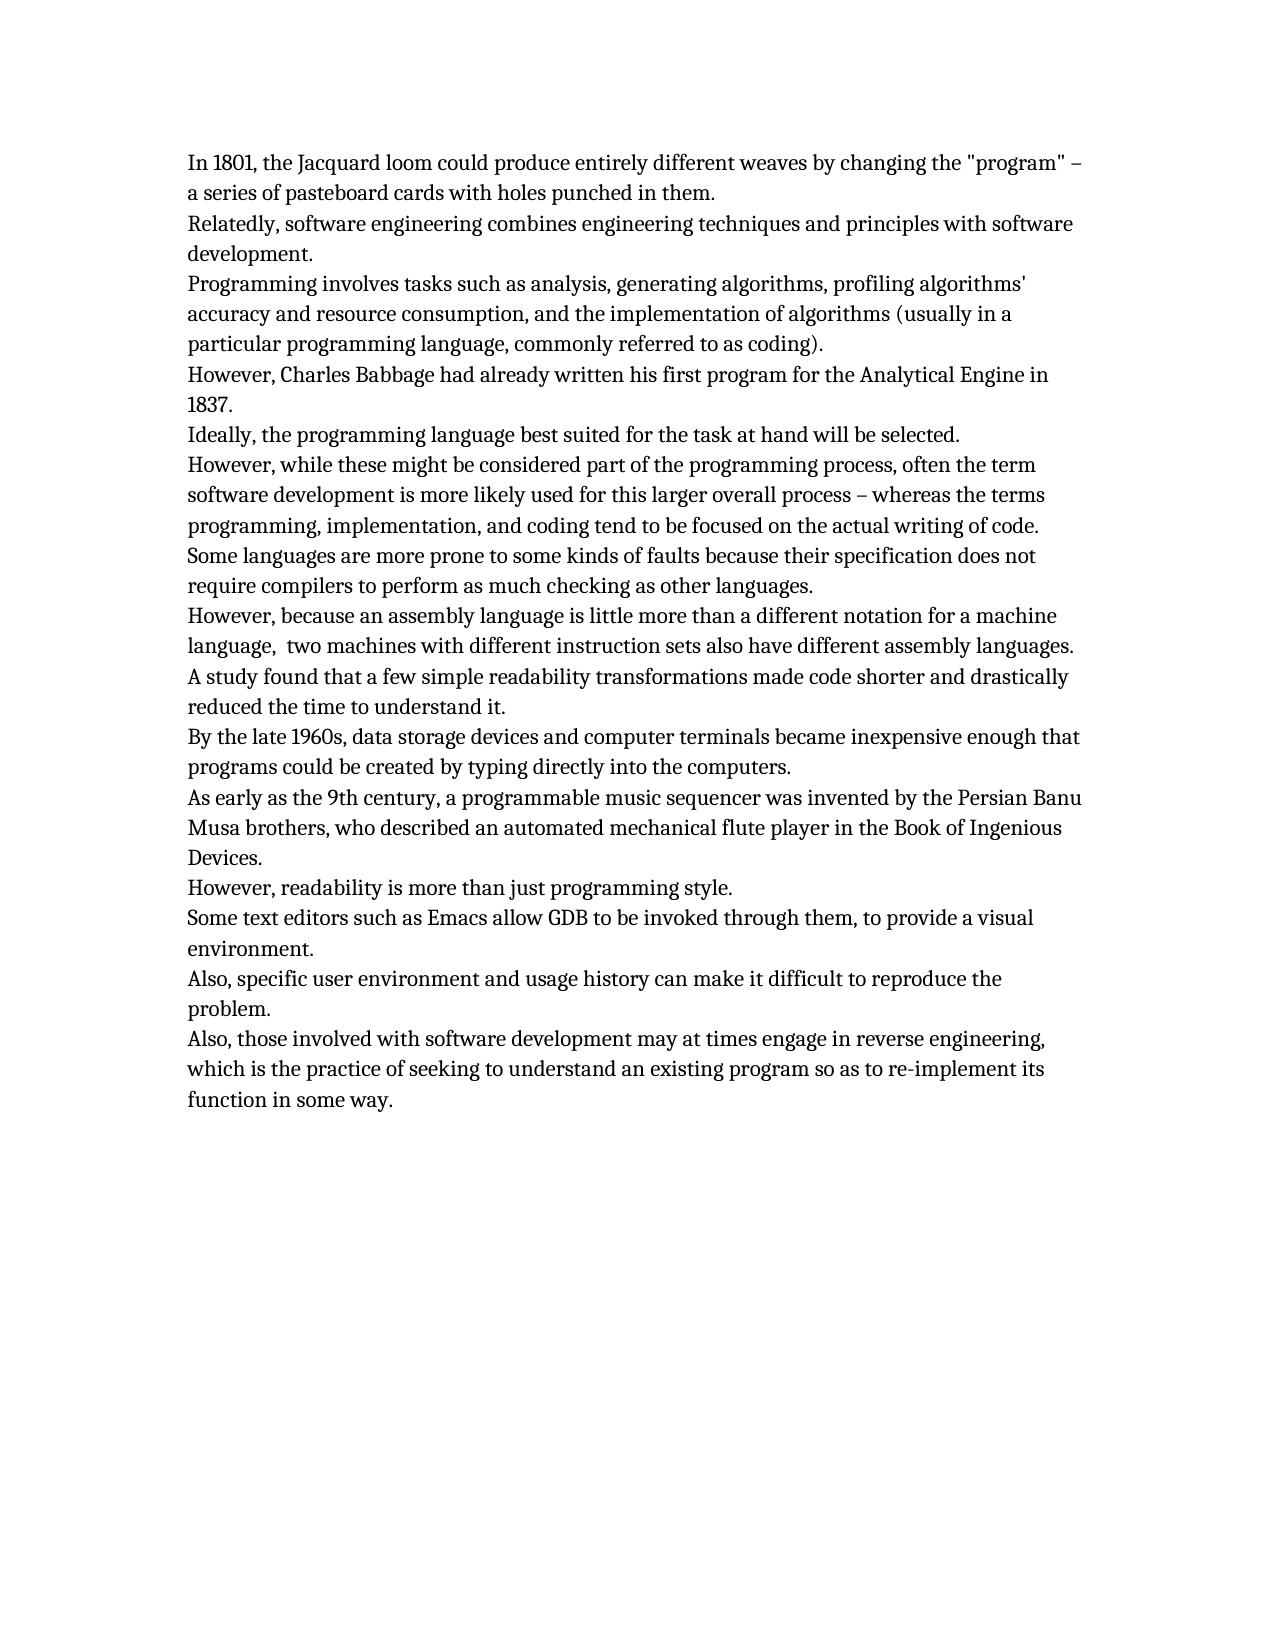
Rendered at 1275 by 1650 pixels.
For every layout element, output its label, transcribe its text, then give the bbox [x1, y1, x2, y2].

text In 1801, the Jacquard loom could produce entirely different weaves by changing the "program" – a series of pasteboard cards with holes punched in them. Relatedly, software engineering combines engineering techniques and principles with software development. Programming involves tasks such as analysis, generating algorithms, profiling algorithms' accuracy and resource consumption, and the implementation of algorithms (usually in a particular programming language, commonly referred to as coding). However, Charles Babbage had already written his first program for the Analytical Engine in 1837. Ideally, the programming language best suited for the task at hand will be selected. However, while these might be considered part of the programming process, often the term software development is more likely used for this larger overall process – whereas the terms programming, implementation, and coding tend to be focused on the actual writing of code. Some languages are more prone to some kinds of faults because their specification does not require compilers to perform as much checking as other languages. However, because an assembly language is little more than a different notation for a machine language, two machines with different instruction sets also have different assembly languages. A study found that a few simple readability transformations made code shorter and drastically reduced the time to understand it. By the late 1960s, data storage devices and computer terminals became inexpensive enough that programs could be created by typing directly into the computers. As early as the 9th century, a programmable music sequencer was invented by the Persian Banu Musa brothers, who described an automated mechanical flute player in the Book of Ingenious Devices. However, readability is more than just programming style. Some text editors such as Emacs allow GDB to be invoked through them, to provide a visual environment. Also, specific user environment and usage history can make it difficult to reproduce the problem. Also, those involved with software development may at times engage in reverse engineering, which is the practice of seeking to understand an existing program so as to re-implement its function in some way. [187, 150, 1087, 1113]
